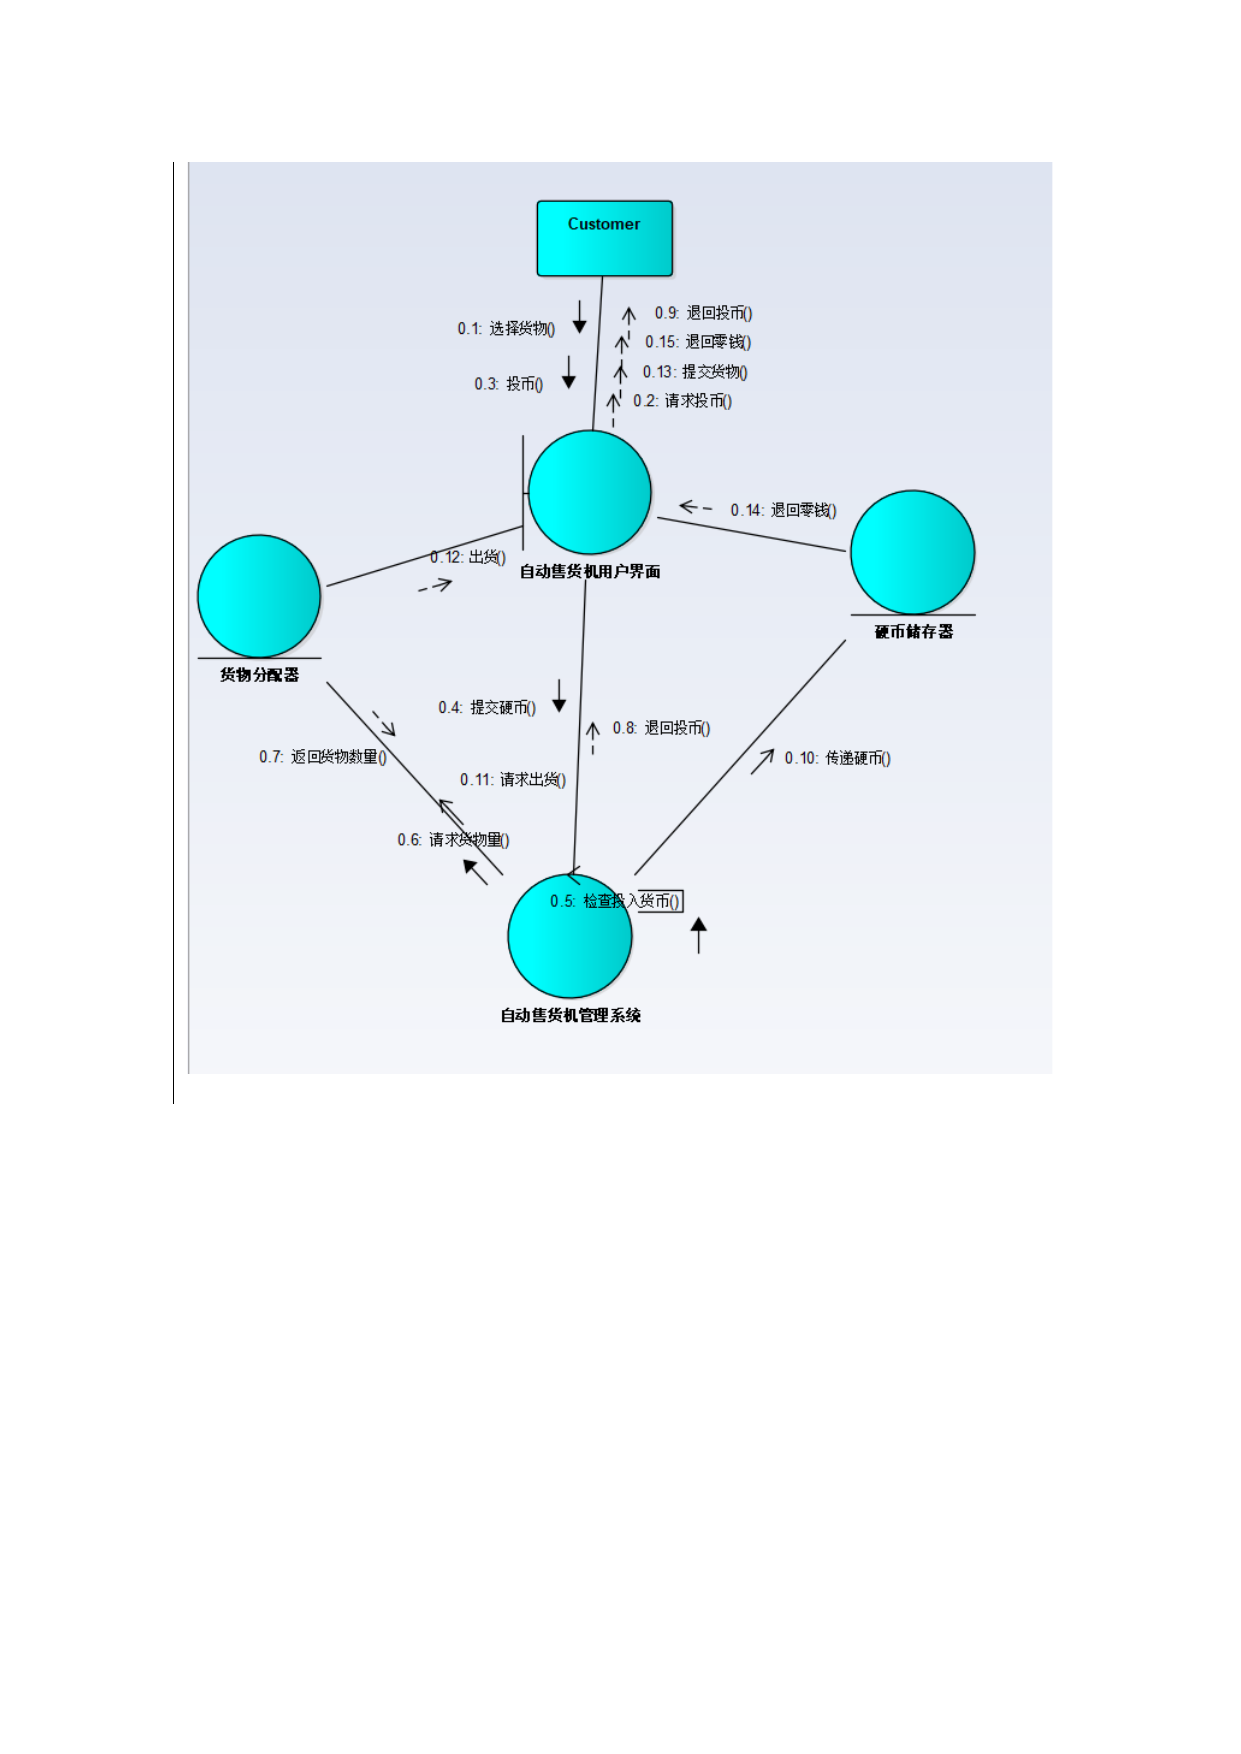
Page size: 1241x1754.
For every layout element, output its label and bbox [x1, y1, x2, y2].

picture [187, 162, 1053, 1074]
